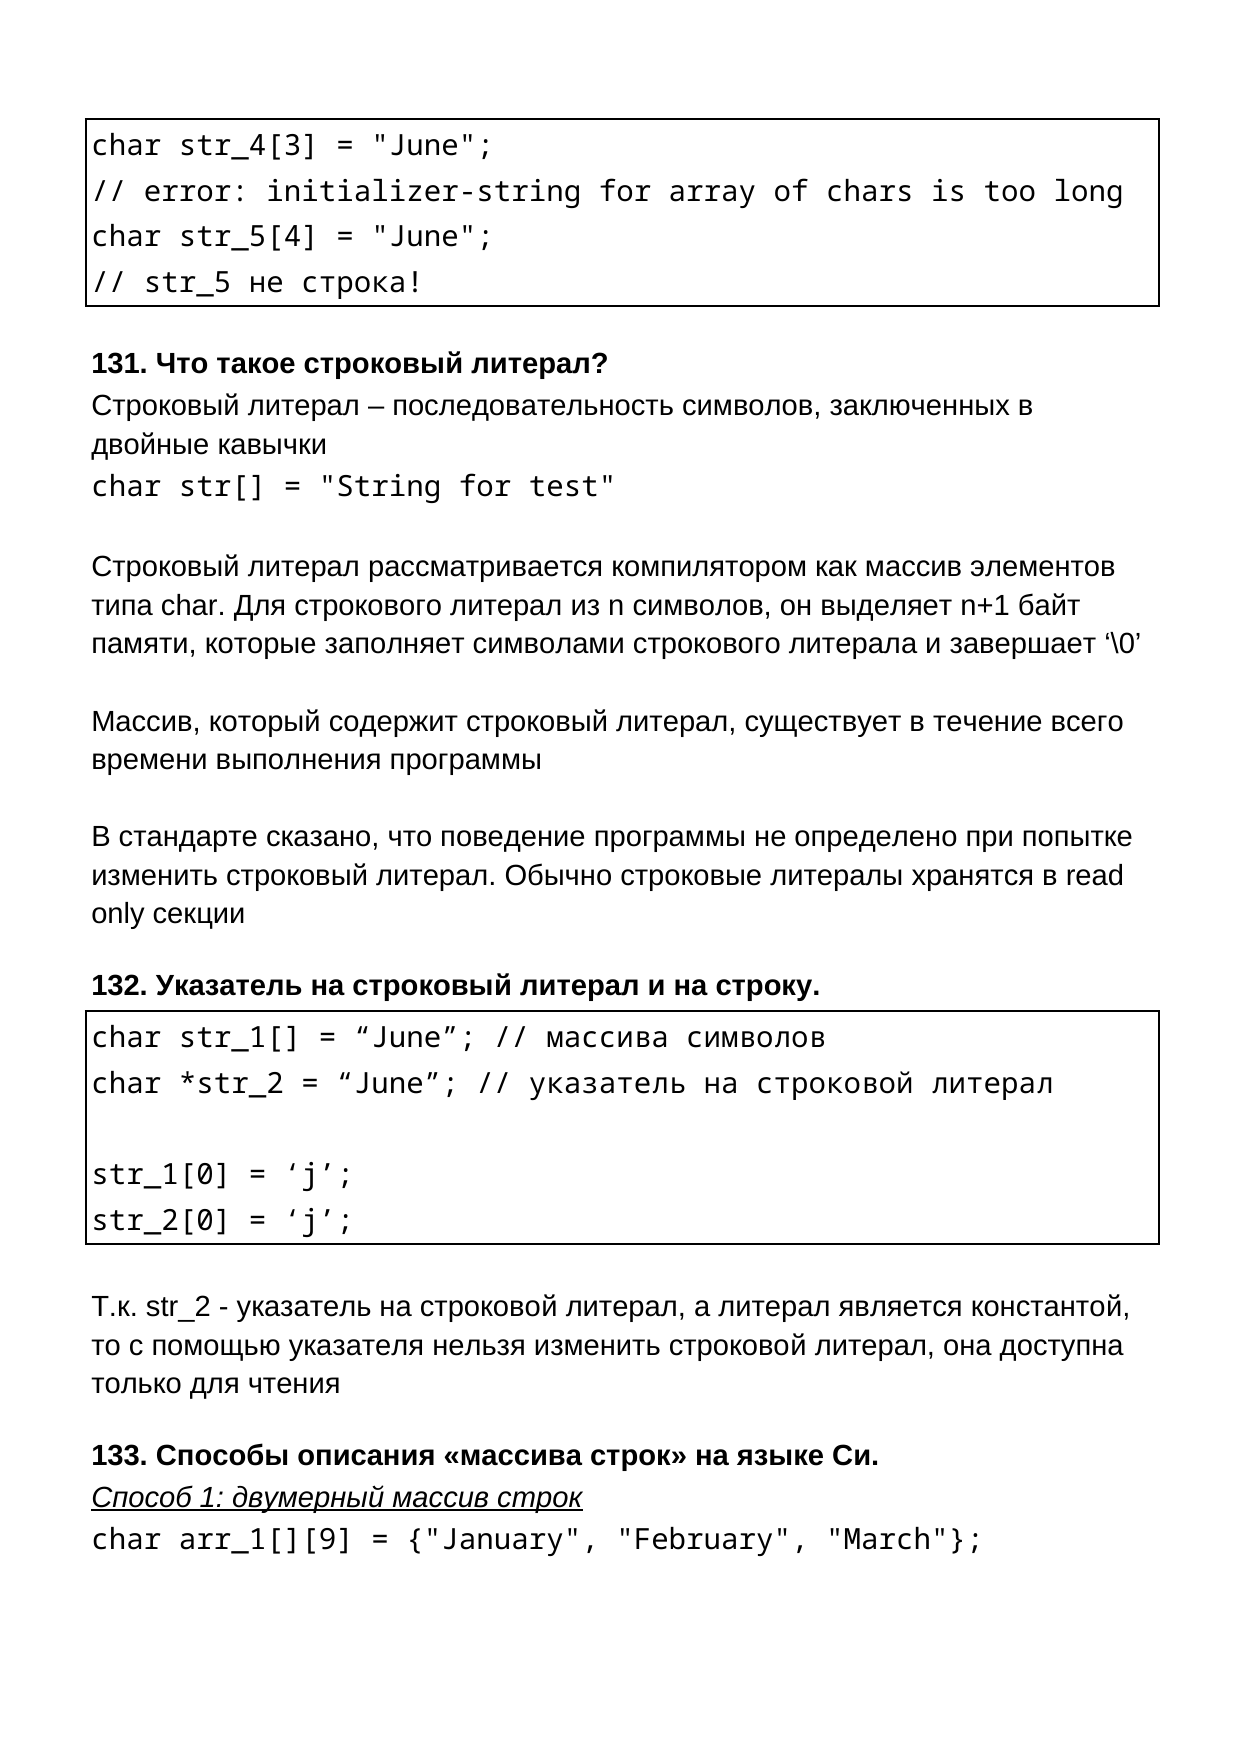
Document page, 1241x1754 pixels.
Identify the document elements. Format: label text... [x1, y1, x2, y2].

text Массив, который содержит строковый литерал, существует в течение всего времени выполнения программы [91, 704, 1153, 776]
subtitle 131. Что такое строковый литерал? [91, 346, 1153, 380]
text char arr_1[][9] = {"January", "February", "March"}; [91, 1519, 1153, 1558]
text Способ 1: двумерный массив строк [91, 1480, 1153, 1514]
text char str_5[4] = "June"; [87, 209, 1158, 255]
text str_2[0] = ‘j’; [87, 1193, 1158, 1243]
subtitle 132. Указатель на строковый литерал и на строку. [91, 968, 1153, 1002]
text // error: initializer-string for array of chars is too long [87, 164, 1158, 209]
text В стандарте сказано, что поведение программы не определено при попытке изменить строковый литерал. Обычно строковые литералы хранятся в read only секции [91, 819, 1153, 930]
subtitle 133. Способы описания «массива строк» на языке Си. [91, 1438, 1153, 1472]
text char str[] = "String for test" [91, 465, 1153, 505]
text // str_5 не строка! [87, 255, 1158, 305]
text char str_1[] = “June”; // массива символов [87, 1012, 1158, 1056]
text Строковый литерал рассматривается компилятором как массив элементов типа char. Для строкового литерал из n символов, он выделяет n+1 байт памяти, которые заполняет символами строкового литерала и завершает ‘\0’ [91, 549, 1153, 660]
text str_1[0] = ‘j’; [87, 1147, 1158, 1193]
text Строковый литерал – последовательность символов, заключенных в двойные кавычки [91, 388, 1153, 460]
text char str_4[3] = "June"; [87, 120, 1158, 164]
text char *str_2 = “June”; // указатель на строковой литерал [87, 1056, 1158, 1102]
text Т.к. str_2 - указатель на строковой литерал, а литерал является константой, то с помощью указателя нельзя изменить строковой литерал, она доступна только для чтения [91, 1289, 1153, 1400]
